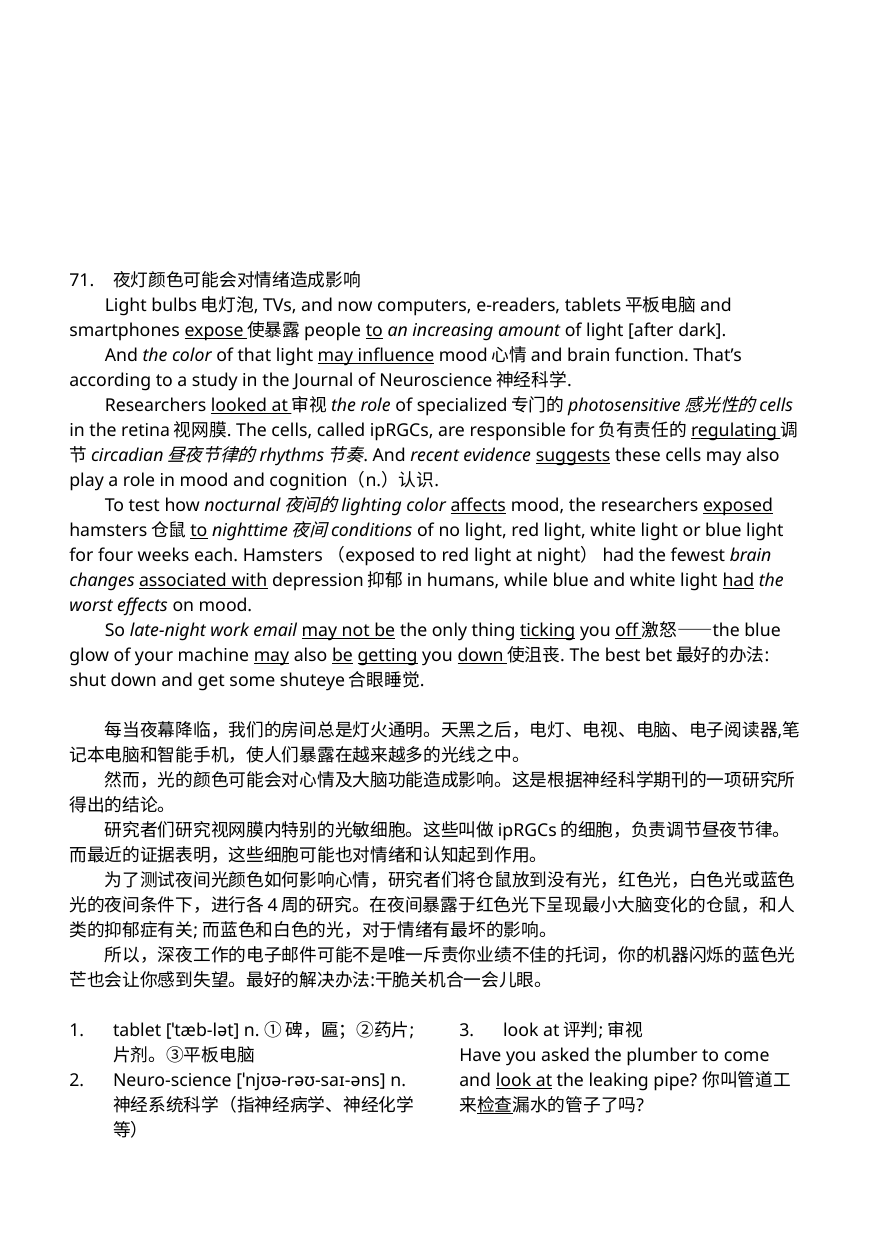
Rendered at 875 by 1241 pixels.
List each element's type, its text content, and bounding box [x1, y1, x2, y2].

text 研究者们研究视网膜内特别的光敏细胞。这些叫做ipRGCs的细胞，负责调节昼夜节律。而最近的证据表明，这些细胞可能也对情绪和认知起到作用。 [69, 816, 805, 866]
text So late-night work email may not be the only thing ticking you off激怒——the blue glow of your machine may also be getting you down使沮丧. The best bet最好的办法: shut down and get some shuteye合眼睡觉. [69, 616, 805, 691]
text 然而，光的颜色可能会对心情及大脑功能造成影响。这是根据神经科学期刊的一项研究所得出的结论。 [69, 766, 805, 816]
text Have you asked the plumber to come and look at the leaking pipe? 你叫管道工来检查漏水的管子了吗? [459, 1041, 805, 1116]
text 为了测试夜间光颜色如何影响心情，研究者们将仓鼠放到没有光，红色光，白色光或蓝色光的夜间条件下，进行各4周的研究。在夜间暴露于红色光下呈现最小大脑变化的仓鼠，和人类的抑郁症有关; 而蓝色和白色的光，对于情绪有最坏的影响。 [69, 866, 805, 941]
text 每当夜幕降临，我们的房间总是灯火通明。天黑之后，电灯、电视、电脑、电子阅读器,笔记本电脑和智能手机，使人们暴露在越来越多的光线之中。 [69, 716, 805, 766]
text To test how nocturnal夜间的 lighting color affects mood, the researchers exposed hamsters仓鼠 to nighttime夜间 conditions of no light, red light, white light or blue light for four weeks each. Hamsters （exposed to red light at night） had the fewest brain changes associated with depression抑郁 in humans, while blue and white light had the worst effects on mood. [69, 491, 805, 616]
text Light bulbs电灯泡, TVs, and now computers, e-readers, tablets平板电脑 and smartphones expose使暴露 people to an increasing amount of light [after dark]. [69, 291, 805, 341]
list 夜灯颜色可能会对情绪造成影响 [69, 266, 805, 291]
list look at评判; 审视 [459, 1016, 805, 1041]
list Neuro-science [ˈnjʊə-rəʊ-saɪ-əns] n. 神经系统科学（指神经病学、神经化学等） [69, 1066, 415, 1141]
list tablet [ˈtæb-lət] n. ①碑，匾；②药片;片剂。③平板电脑 [69, 1016, 415, 1066]
text And the color of that light may influence mood心情 and brain function. That’s according to a study in the Journal of Neuroscience神经科学. [69, 341, 805, 391]
text 所以，深夜工作的电子邮件可能不是唯一斥责你业绩不佳的托词，你的机器闪烁的蓝色光芒也会让你感到失望。最好的解决办法:干脆关机合一会儿眼。 [69, 941, 805, 991]
text Researchers looked at审视 the role of specialized专门的 photosensitive感光性的 cells in the retina视网膜. The cells, called ipRGCs, are responsible for负有责任的 regulating调节 circadian昼夜节律的 rhythms节奏. And recent evidence suggests these cells may also play a role in mood and cognition（n.）认识. [69, 391, 805, 491]
